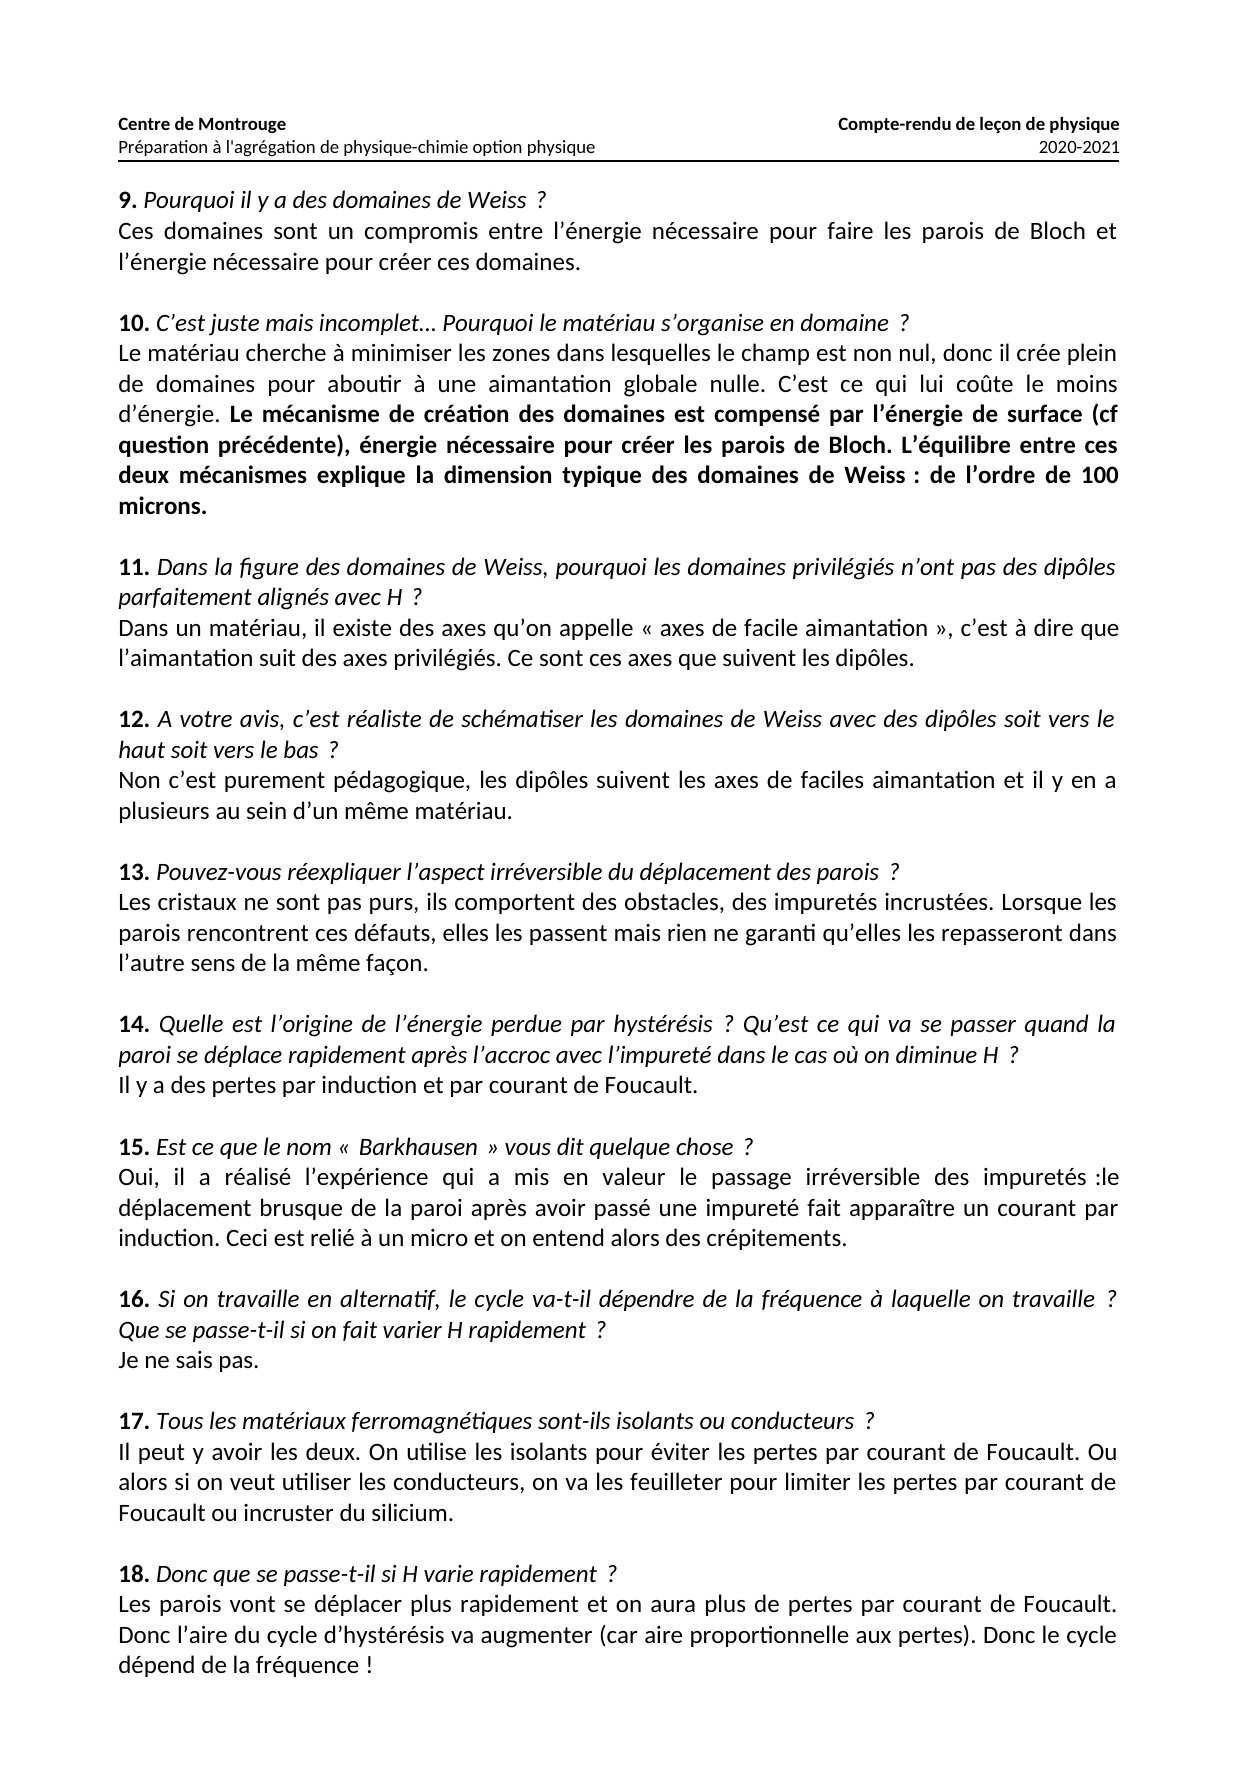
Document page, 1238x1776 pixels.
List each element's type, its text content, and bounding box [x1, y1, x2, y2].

text Il y a des pertes par induction et par courant de Foucault. [118, 1070, 1119, 1100]
text 17. Tous les matériaux ferromagnétiques sont-ils isolants ou conducteurs ? [118, 1405, 1119, 1436]
text Le matériau cherche à minimiser les zones dans lesquelles le champ est non nul, donc il crée plein de domaines pour aboutir à une aimantation globale nulle. C’est ce qui lui coûte le moins d’énergie. Le mécanisme de création des domaines est compensé par l’énergie de surface (cf question précédente), énergie nécessaire pour créer les parois de Bloch. L’équilibre entre ces deux mécanismes explique la dimension typique des domaines de Weiss : de l’ordre de 100 microns. [118, 337, 1119, 520]
text 14. Quelle est l’origine de l’énergie perdue par hystérésis ? Qu’est ce qui va se passer quand la paroi se déplace rapidement après l’accroc avec l’impureté dans le cas où on diminue H ? [118, 1009, 1119, 1070]
text Non c’est purement pédagogique, les dipôles suivent les axes de faciles aimantation et il y en a plusieurs au sein d’un même matériau. [118, 764, 1119, 826]
text 18. Donc que se passe-t-il si H varie rapidement ? [118, 1558, 1119, 1588]
text Il peut y avoir les deux. On utilise les isolants pour éviter les pertes par courant de Foucault. Ou alors si on veut utiliser les conducteurs, on va les feuilleter pour limiter les pertes par courant de Foucault ou incruster du silicium. [118, 1436, 1119, 1527]
text Les parois vont se déplacer plus rapidement et on aura plus de pertes par courant de Foucault. Donc l’aire du cycle d’hystérésis va augmenter (car aire proportionnelle aux pertes). Donc le cycle dépend de la fréquence ! [118, 1588, 1119, 1680]
text Les cristaux ne sont pas purs, ils comportent des obstacles, des impuretés incrustées. Lorsque les parois rencontrent ces défauts, elles les passent mais rien ne garanti qu’elles les repasseront dans l’autre sens de la même façon. [118, 887, 1119, 978]
text 12. A votre avis, c’est réaliste de schématiser les domaines de Weiss avec des dipôles soit vers le haut soit vers le bas ? [118, 703, 1119, 764]
text Oui, il a réalisé l’expérience qui a mis en valeur le passage irréversible des impuretés :le déplacement brusque de la paroi après avoir passé une impureté fait apparaître un courant par induction. Ceci est relié à un micro et on entend alors des crépitements. [118, 1161, 1119, 1253]
text 11. Dans la figure des domaines de Weiss, pourquoi les domaines privilégiés n’ont pas des dipôles parfaitement alignés avec H ? [118, 551, 1119, 612]
text Dans un matériau, il existe des axes qu’on appelle « axes de facile aimantation », c’est à dire que l’aimantation suit des axes privilégiés. Ce sont ces axes que suivent les dipôles. [118, 612, 1119, 673]
text 9. Pourquoi il y a des domaines de Weiss ? [118, 184, 1119, 215]
text 15. Est ce que le nom « Barkhausen » vous dit quelque chose ? [118, 1131, 1119, 1161]
text Je ne sais pas. [118, 1344, 1119, 1375]
text 13. Pouvez-vous réexpliquer l’aspect irréversible du déplacement des parois ? [118, 856, 1119, 887]
text 16. Si on travaille en alternatif, le cycle va-t-il dépendre de la fréquence à laquelle on travaille ? Que se passe-t-il si on fait varier H rapidement ? [118, 1283, 1119, 1344]
text Ces domaines sont un compromis entre l’énergie nécessaire pour faire les parois de Bloch et l’énergie nécessaire pour créer ces domaines. [118, 215, 1119, 276]
text 10. C’est juste mais incomplet… Pourquoi le matériau s’organise en domaine ? [118, 307, 1119, 337]
